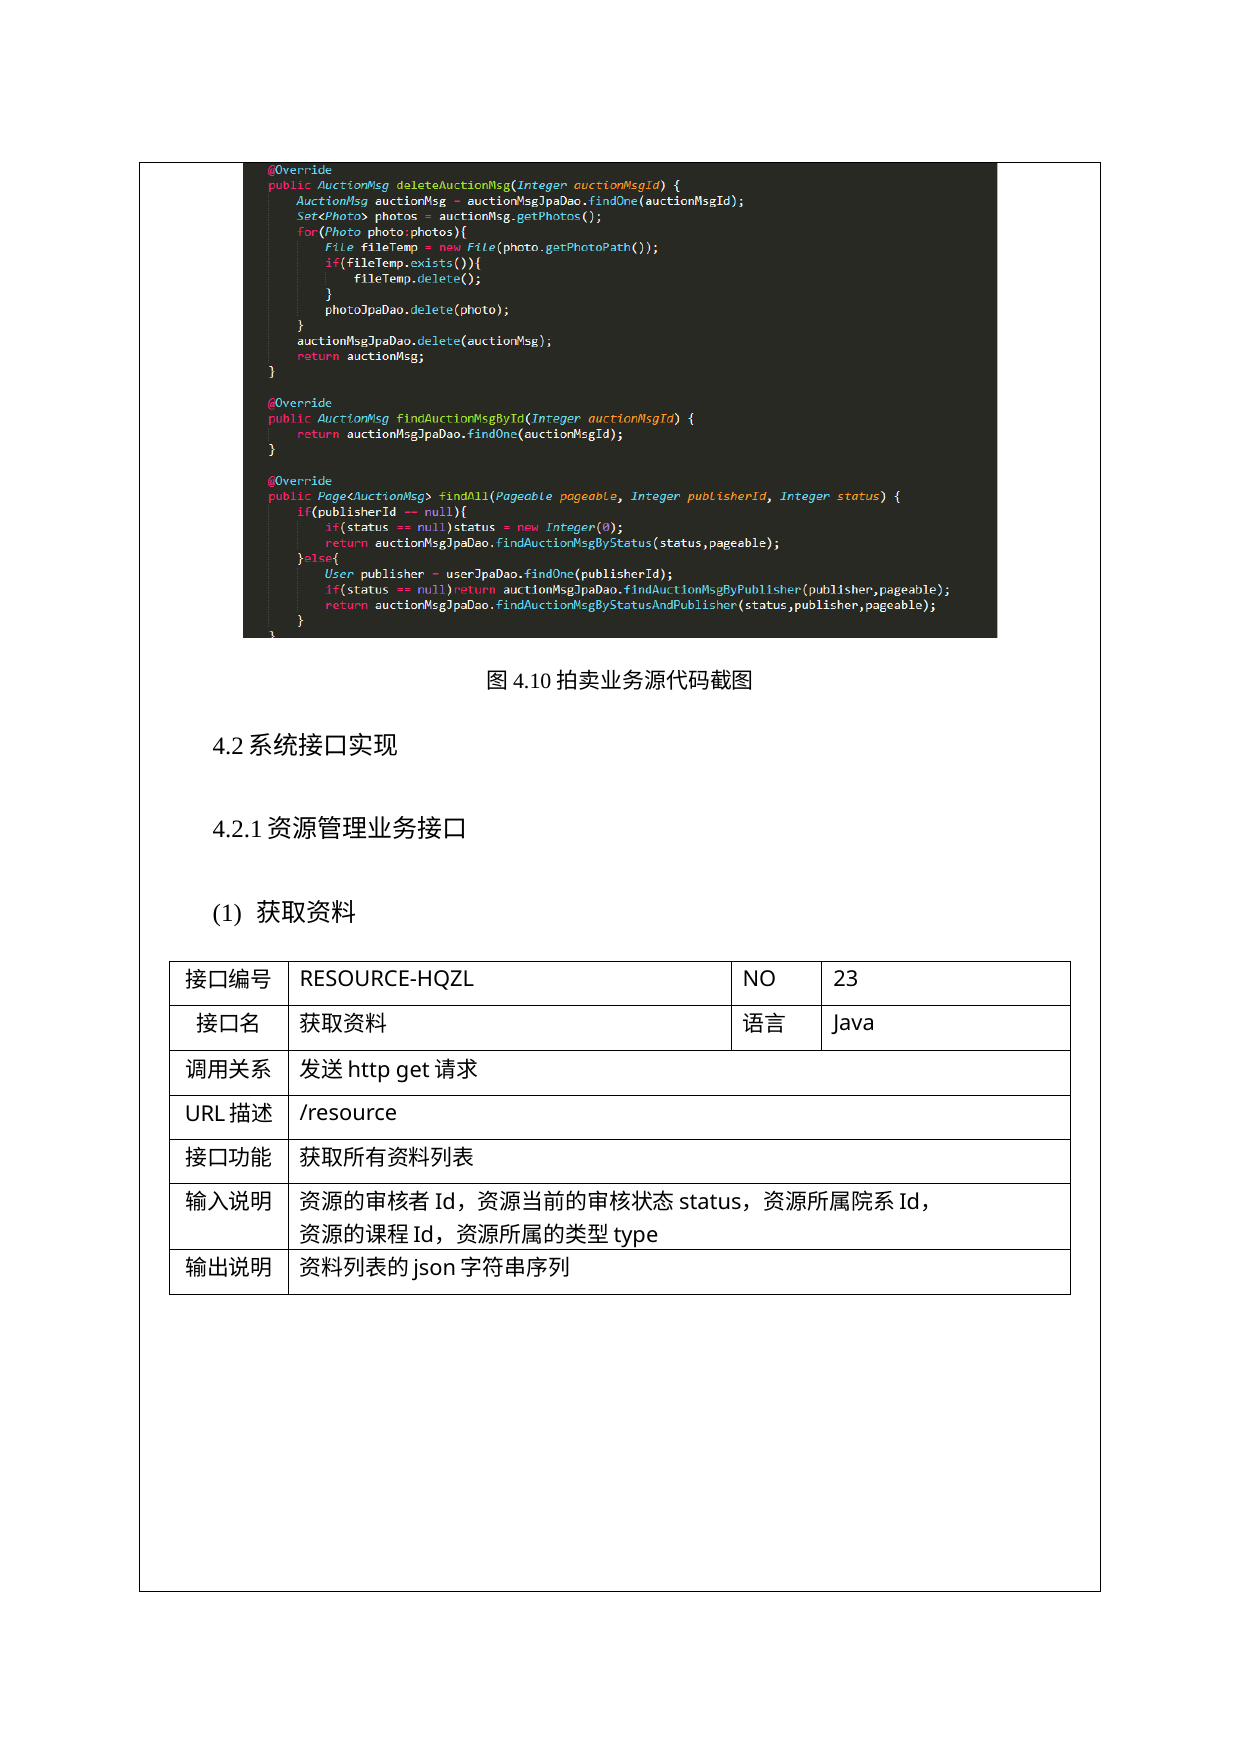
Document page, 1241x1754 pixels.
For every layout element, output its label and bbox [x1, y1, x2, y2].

picture [243, 163, 998, 638]
table_header [140, 163, 1100, 1591]
